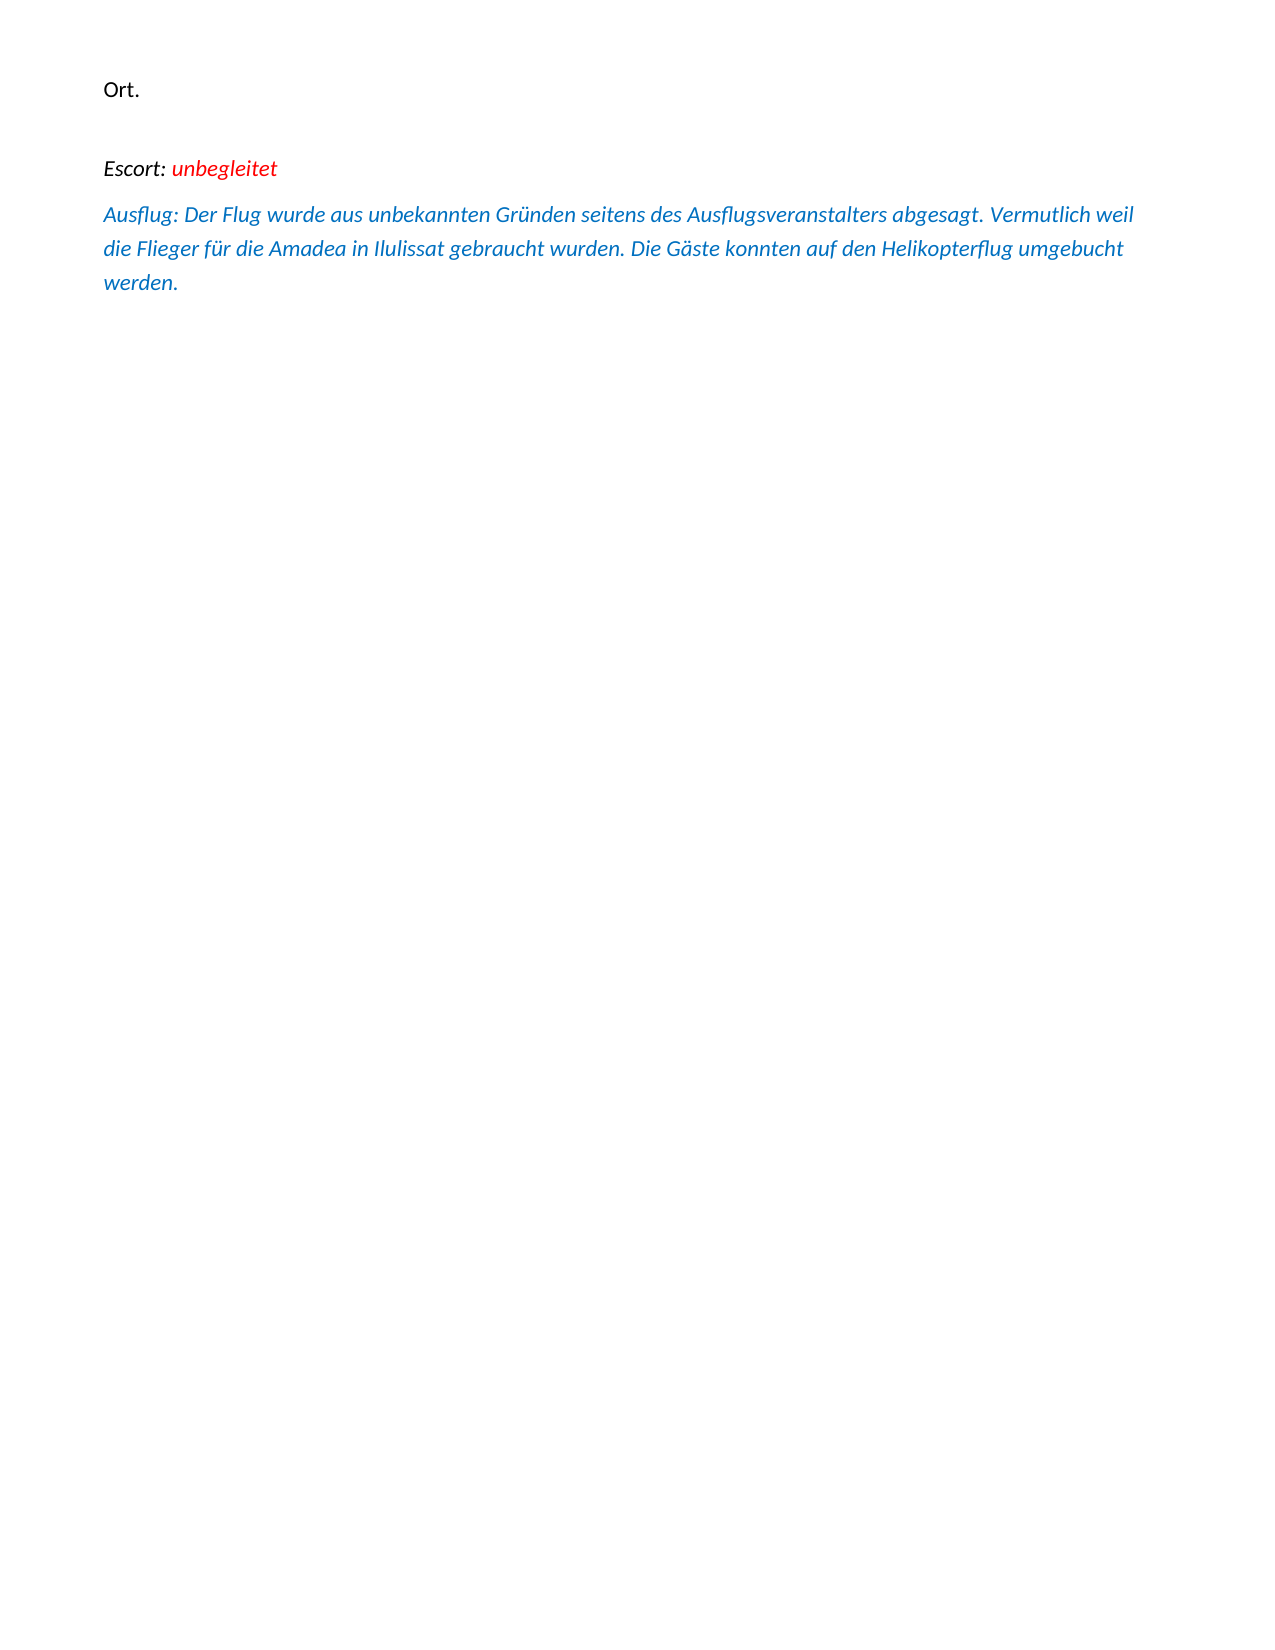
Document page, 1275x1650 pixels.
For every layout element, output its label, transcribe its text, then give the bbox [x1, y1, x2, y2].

text Escort: unbegleitet [103, 154, 1152, 183]
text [103, 75, 1152, 137]
text Ausflug: Der Flug wurde aus unbekannten Gründen seitens des Ausflugsveranstalters abgesagt. Vermutlich weil die Flieger für die Amadea in Ilulissat gebraucht wurden. Die Gäste konnten auf den Helikopterflug umgebucht werden. [103, 201, 1152, 296]
